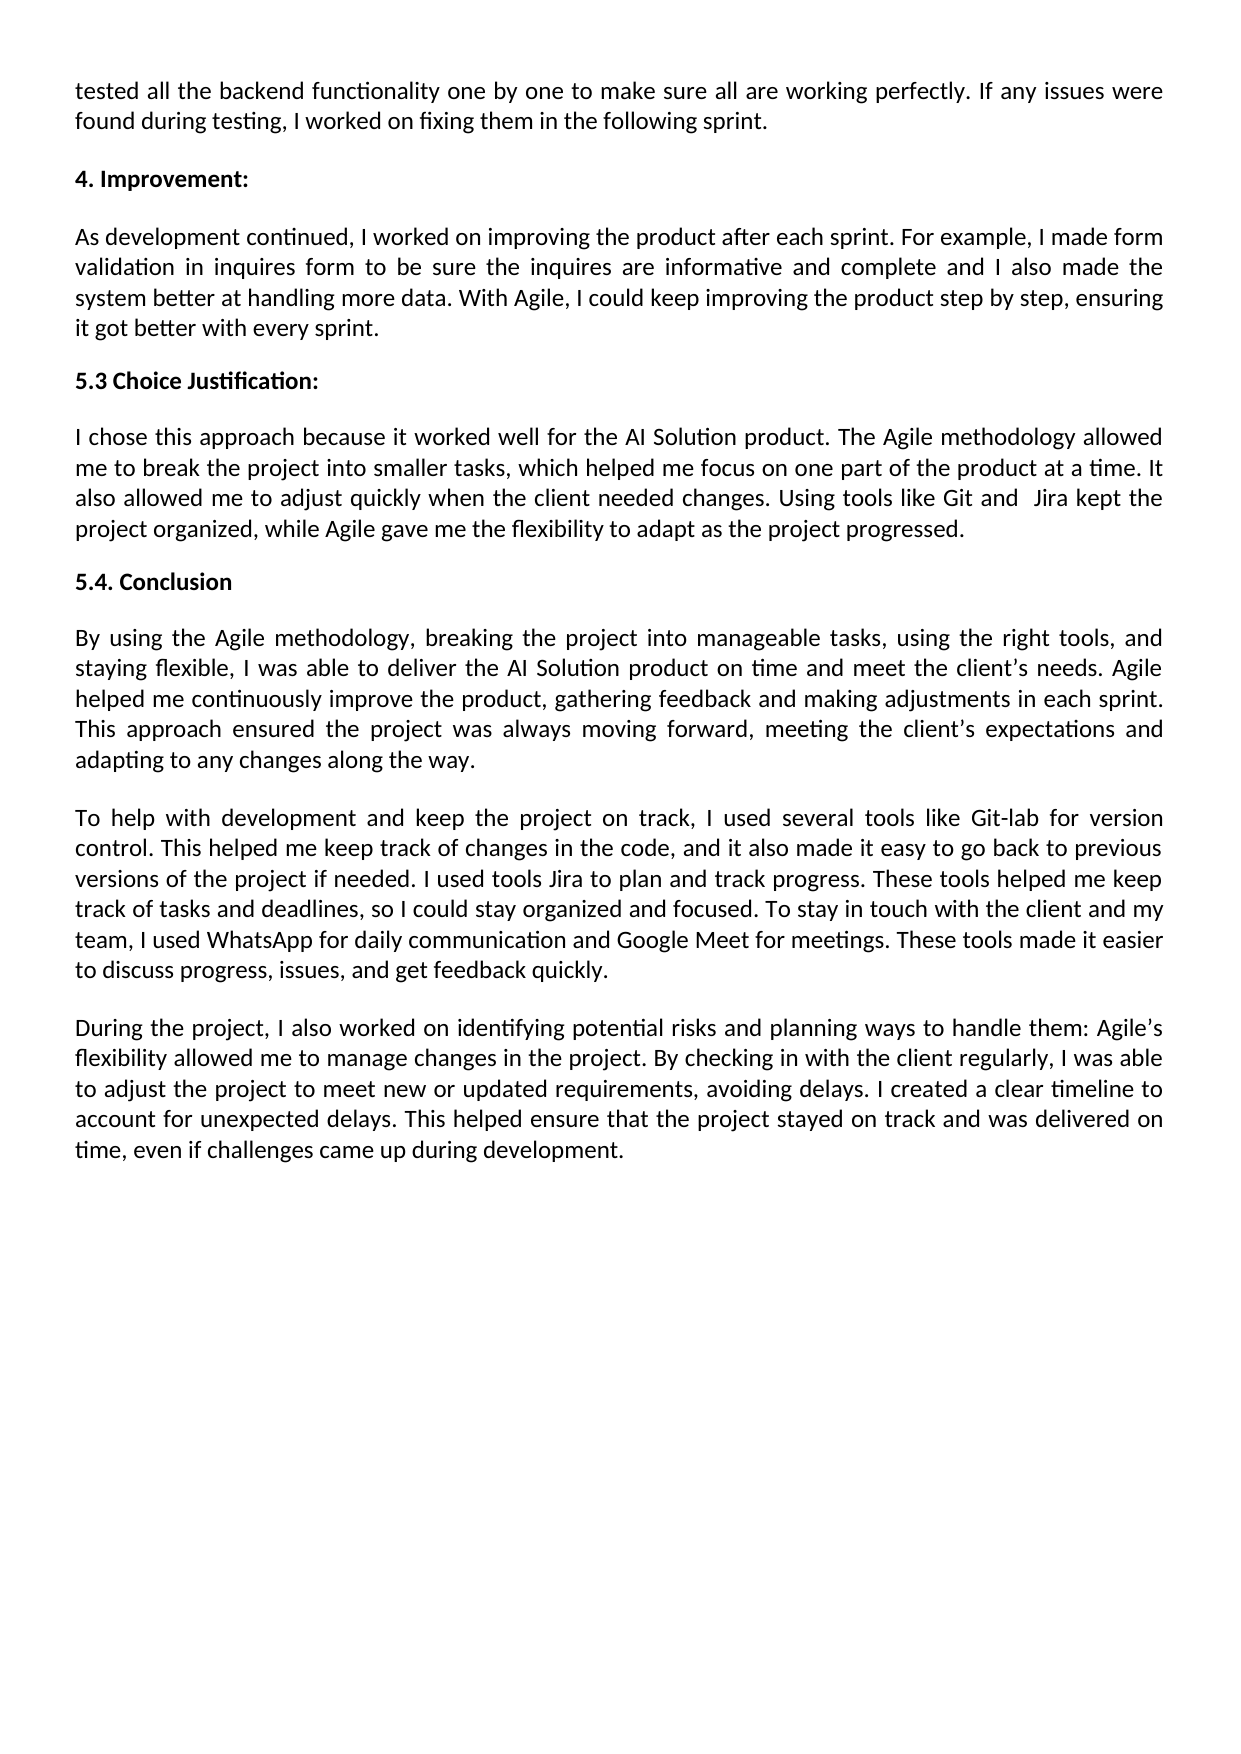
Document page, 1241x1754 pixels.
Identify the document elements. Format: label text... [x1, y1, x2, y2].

subtitle 5.4. Conclusion [75, 571, 1165, 595]
list As development continued, I worked on improving the product after each sprint. For example, I made form validation in inquires form to be sure the inquires are informative and complete and I also made the system better at handling more data. With Agile, I could keep improving the product step by step, ensuring it got better with every sprint. [75, 221, 1165, 343]
list 4. Improvement: [75, 163, 1165, 194]
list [75, 75, 1165, 136]
list To help with development and keep the project on track, I used several tools like Git-lab for version control. This helped me keep track of changes in the code, and it also made it easy to go back to previous versions of the project if needed. I used tools Jira to plan and track progress. These tools helped me keep track of tasks and deadlines, so I could stay organized and focused. To stay in touch with the client and my team, I used WhatsApp for daily communication and Google Meet for meetings. These tools made it easier to discuss progress, issues, and get feedback quickly. [75, 802, 1165, 985]
list I chose this approach because it worked well for the AI Solution product. The Agile methodology allowed me to break the project into smaller tasks, which helped me focus on one part of the product at a time. It also allowed me to adjust quickly when the client needed changes. Using tools like Git and Jira kept the project organized, while Agile gave me the flexibility to adapt as the project progressed. [75, 421, 1165, 543]
subtitle 5.3 Choice Justification: [75, 370, 1165, 394]
list By using the Agile methodology, breaking the project into manageable tasks, using the right tools, and staying flexible, I was able to deliver the AI Solution product on time and meet the client’s needs. Agile helped me continuously improve the product, gathering feedback and making adjustments in each sprint. This approach ensured the project was always moving forward, meeting the client’s expectations and adapting to any changes along the way. [75, 622, 1165, 774]
list During the project, I also worked on identifying potential risks and planning ways to handle them: Agile’s flexibility allowed me to manage changes in the project. By checking in with the client regularly, I was able to adjust the project to meet new or updated requirements, avoiding delays. I created a clear timeline to account for unexpected delays. This helped ensure that the project stayed on track and was delivered on time, even if challenges came up during development. [75, 1012, 1165, 1164]
